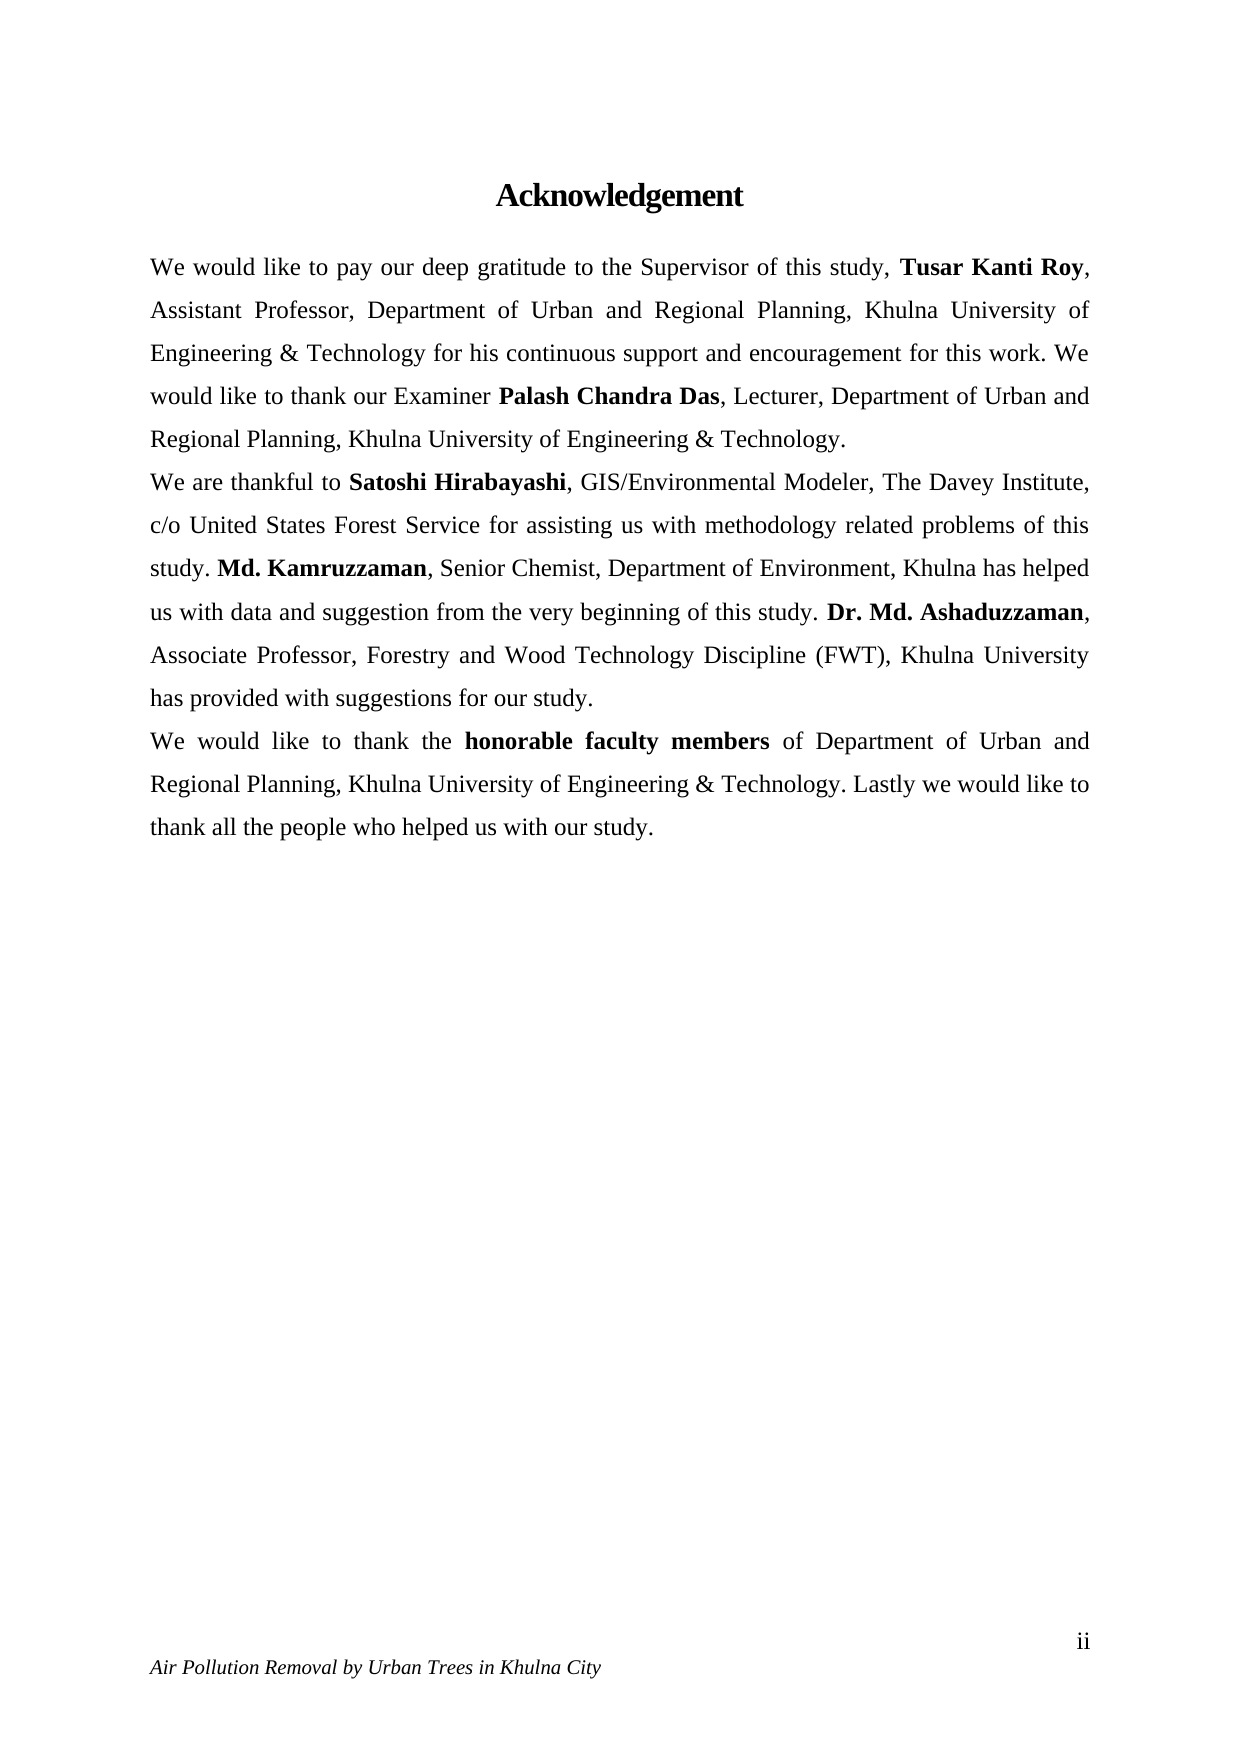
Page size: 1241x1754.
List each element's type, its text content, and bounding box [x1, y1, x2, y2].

text We are thankful to Satoshi Hirabayashi, GIS/Environmental Modeler, The Davey Institute, c/o United States Forest Service for assisting us with methodology related problems of this study. Md. Kamruzzaman, Senior Chemist, Department of Environment, Khulna has helped us with data and suggestion from the very beginning of this study. Dr. Md. Ashaduzzaman, Associate Professor, Forestry and Wood Technology Discipline (FWT), Khulna University has provided with suggestions for our study. [150, 467, 1090, 712]
text We would like to pay our deep gratitude to the Supervisor of this study, Tusar Kanti Roy, Assistant Professor, Department of Urban and Regional Planning, Khulna University of Engineering & Technology for his continuous support and encouragement for this work. We would like to thank our Examiner Palash Chandra Das, Lecturer, Department of Urban and Regional Planning, Khulna University of Engineering & Technology. [150, 252, 1090, 453]
title Acknowledgement [150, 175, 1090, 213]
text We would like to thank the honorable faculty members of Department of Urban and Regional Planning, Khulna University of Engineering & Technology. Lastly we would like to thank all the people who helped us with our study. [150, 726, 1090, 841]
